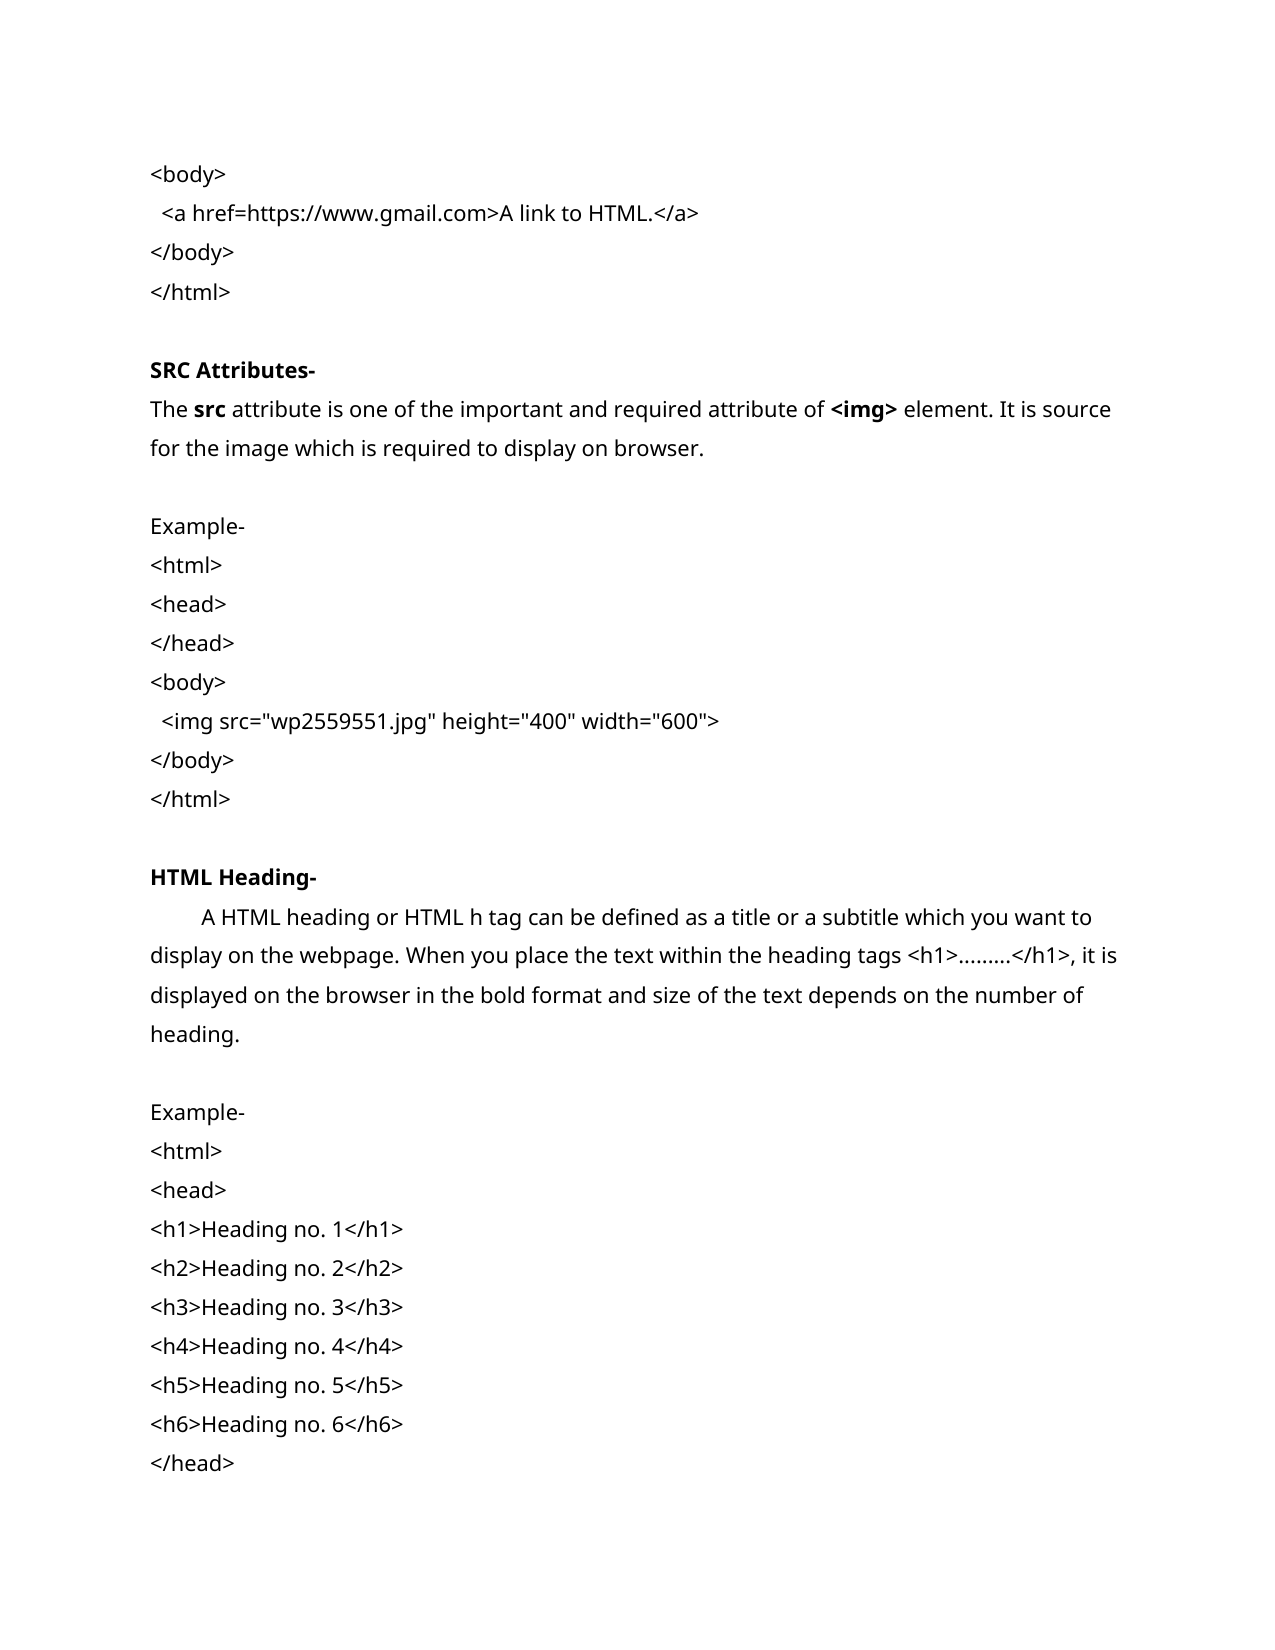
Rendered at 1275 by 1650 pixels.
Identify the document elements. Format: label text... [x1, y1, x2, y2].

text <body> [150, 658, 1125, 697]
text <html> [150, 1127, 1125, 1166]
text </body> [150, 736, 1125, 775]
text <h6>Heading no. 6</h6> [150, 1400, 1125, 1439]
text </head> [150, 619, 1125, 658]
text </head> [150, 1439, 1125, 1478]
text A HTML heading or HTML h tag can be defined as a title or a subtitle which you want to display on the webpage. When you place the text within the heading tags <h1>.........</h1>, it is displayed on the browser in the bold format and size of the text depends on the number of heading. [150, 892, 1125, 1048]
text HTML Heading- [150, 853, 1125, 892]
text <h2>Heading no. 2</h2> [150, 1244, 1125, 1283]
text <body> [150, 150, 1125, 189]
text </html> [150, 267, 1125, 306]
text <h4>Heading no. 4</h4> [150, 1322, 1125, 1361]
text </html> [150, 775, 1125, 814]
text <img src="wp2559551.jpg" height="400" width="600"> [150, 697, 1125, 736]
text <h1>Heading no. 1</h1> [150, 1205, 1125, 1244]
text Example- [150, 502, 1125, 541]
text <h5>Heading no. 5</h5> [150, 1361, 1125, 1400]
text <html> [150, 541, 1125, 580]
text <head> [150, 580, 1125, 619]
text SRC Attributes- [150, 345, 1125, 384]
text <h3>Heading no. 3</h3> [150, 1283, 1125, 1322]
text </body> [150, 228, 1125, 267]
text <a href=https://www.gmail.com>A link to HTML.</a> [150, 189, 1125, 228]
text The src attribute is one of the important and required attribute of <img> element. It is source for the image which is required to display on browser. [150, 384, 1125, 462]
text <head> [150, 1166, 1125, 1205]
text Example- [150, 1087, 1125, 1127]
